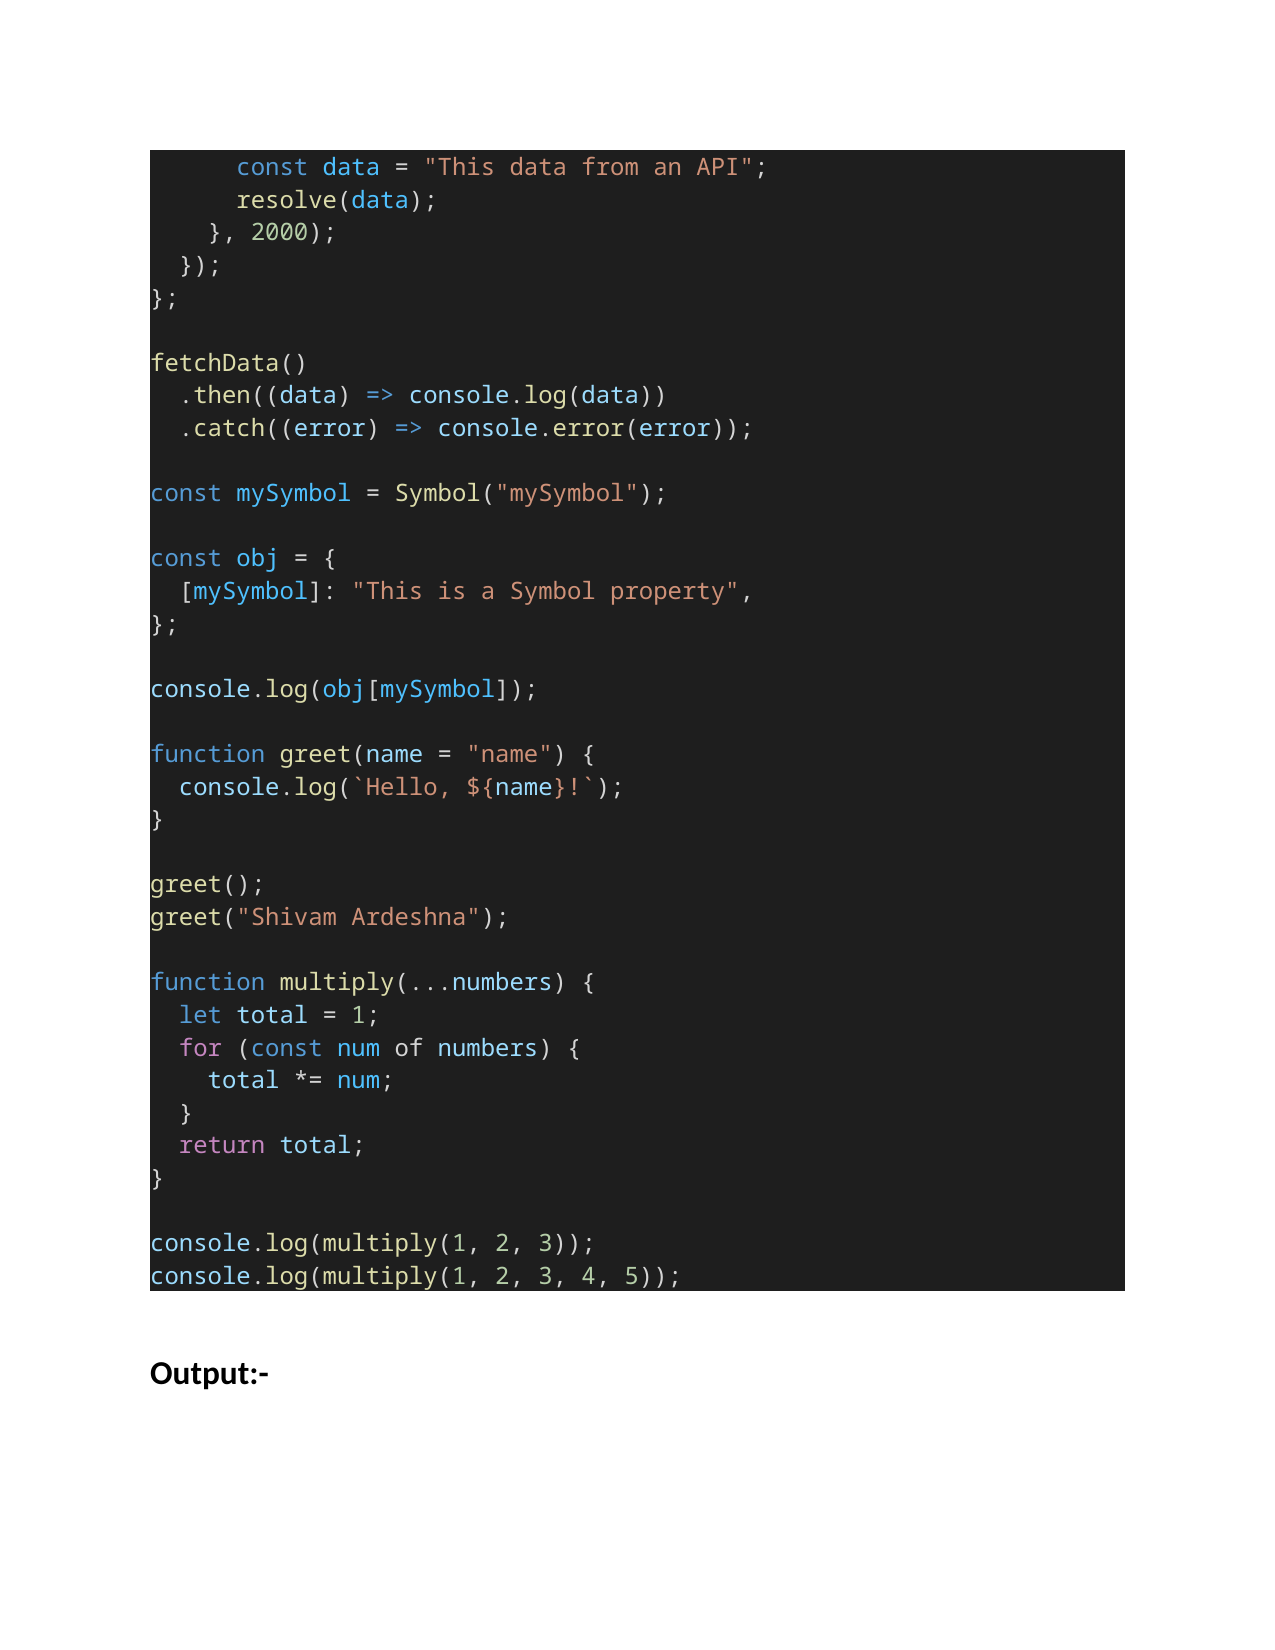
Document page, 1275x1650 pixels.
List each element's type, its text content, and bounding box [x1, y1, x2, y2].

text const data = "This data from an API"; [150, 150, 1125, 183]
text const mySymbol = Symbol("mySymbol"); [150, 476, 1125, 509]
text console.log(multiply(1, 2, 3, 4, 5)); [150, 1258, 1125, 1291]
text greet("Shivam Ardeshna"); [150, 900, 1125, 932]
text Output:- [150, 1352, 1125, 1392]
text .then((data) => console.log(data)) [150, 378, 1125, 411]
text fetchData() [150, 346, 1125, 378]
text }, 2000); [150, 215, 1125, 248]
text [mySymbol]: "This is a Symbol property", [150, 574, 1125, 606]
text }; [150, 280, 1125, 313]
text const obj = { [150, 541, 1125, 574]
text let total = 1; [150, 998, 1125, 1030]
text function greet(name = "name") { [150, 737, 1125, 769]
text } [150, 802, 1125, 835]
text .catch((error) => console.error(error)); [150, 411, 1125, 443]
text } [150, 1161, 1125, 1193]
text } [150, 1096, 1125, 1128]
text console.log(`Hello, ${name}!`); [150, 769, 1125, 802]
text resolve(data); [150, 183, 1125, 215]
text console.log(multiply(1, 2, 3)); [150, 1226, 1125, 1258]
text }); [150, 248, 1125, 280]
text function multiply(...numbers) { [150, 965, 1125, 998]
text total *= num; [150, 1063, 1125, 1096]
text for (const num of numbers) { [150, 1030, 1125, 1063]
text console.log(obj[mySymbol]); [150, 672, 1125, 704]
text greet(); [150, 867, 1125, 900]
text }; [150, 606, 1125, 639]
text return total; [150, 1128, 1125, 1161]
